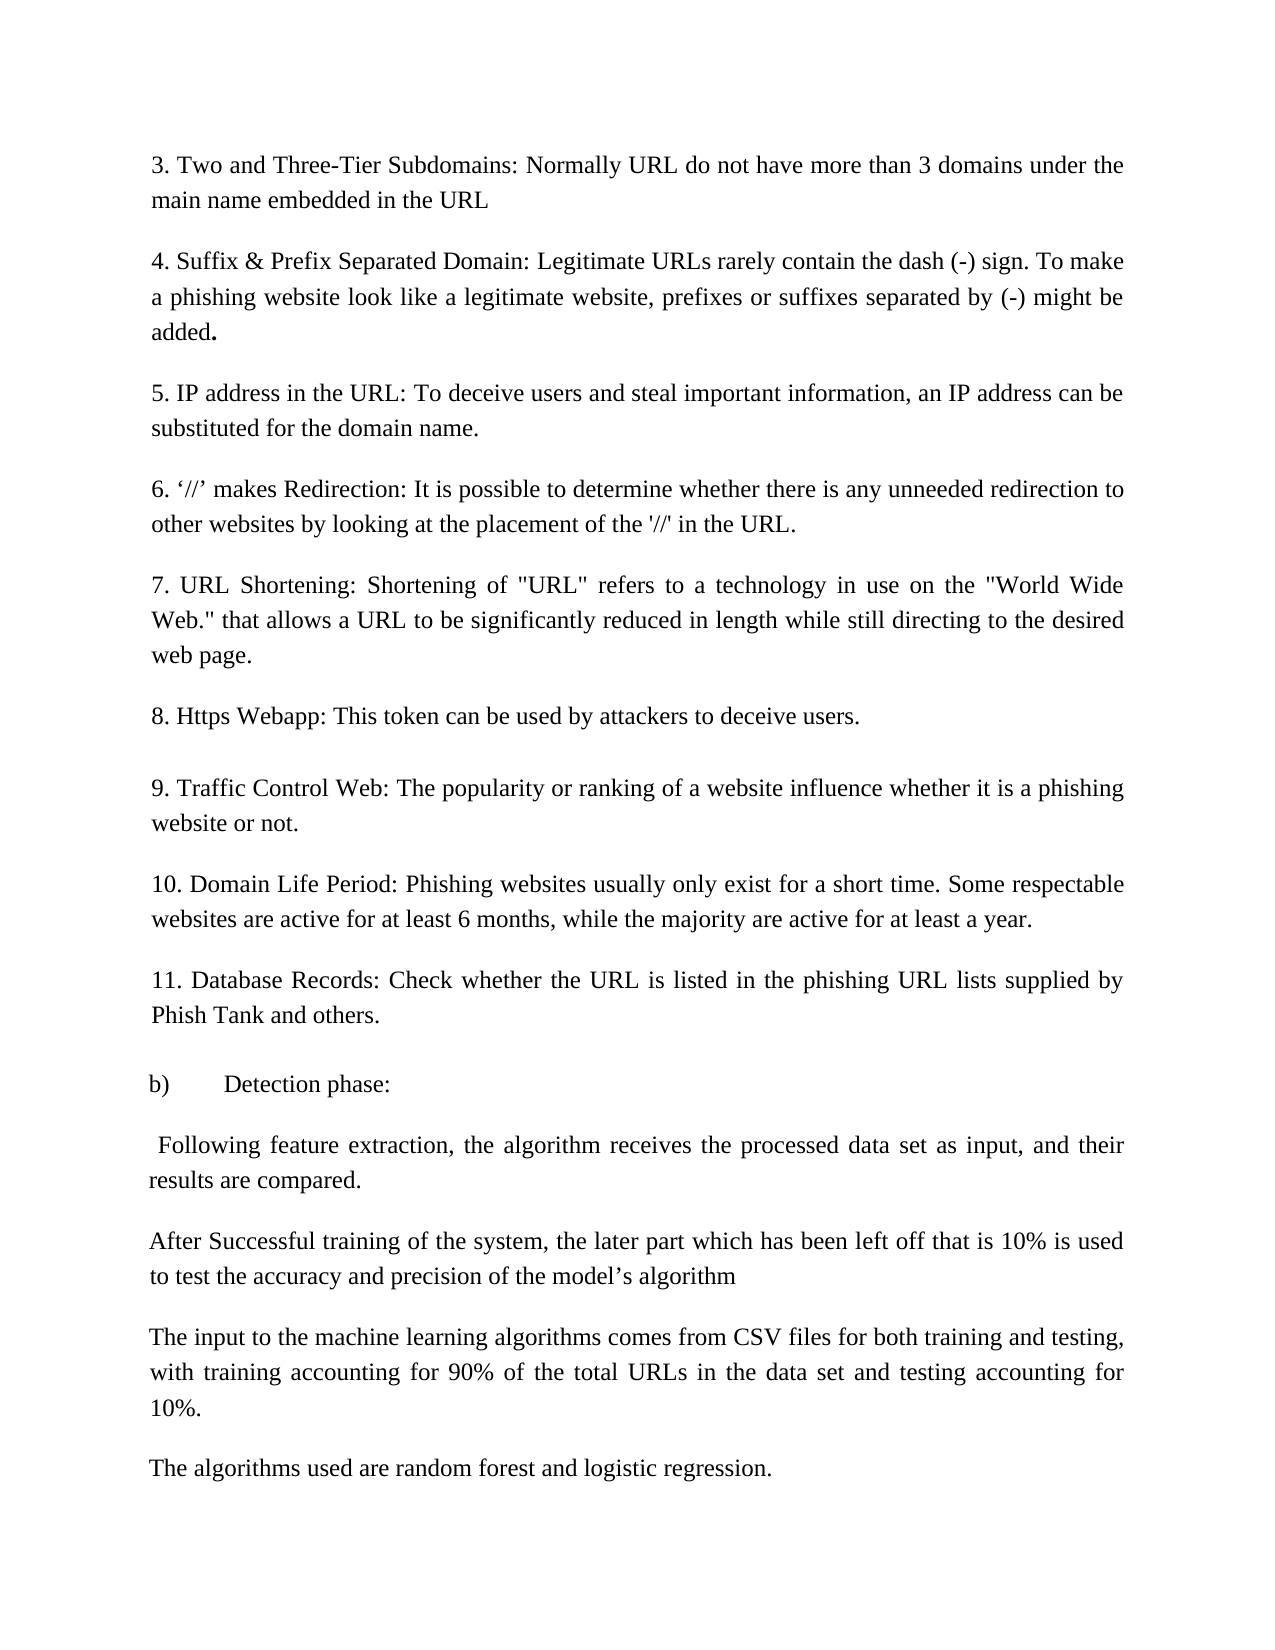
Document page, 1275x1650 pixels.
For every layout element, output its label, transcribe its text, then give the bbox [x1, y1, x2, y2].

text 6. ‘//’ makes Redirection: It is possible to determine whether there is any unneeded redirection to other websites by looking at the placement of the '//' in the URL. [151, 474, 1125, 538]
text 9. Traffic Control Web: The popularity or ranking of a website influence whether it is a phishing website or not. [151, 773, 1125, 837]
text Following feature extraction, the algorithm receives the processed data set as input, and their results are compared. [148, 1130, 1125, 1194]
text The algorithms used are random forest and logistic regression. [148, 1453, 1125, 1482]
text 4. Suffix & Prefix Separated Domain: Legitimate URLs rarely contain the dash (-) sign. To make a phishing website look like a legitimate website, prefixes or suffixes separated by (-) might be added. [151, 246, 1125, 346]
text 10. Domain Life Period: Phishing websites usually only exist for a short time. Some respectable websites are active for at least 6 months, while the majority are active for at least a year. [151, 869, 1125, 933]
text 11. Database Records: Check whether the URL is listed in the phishing URL lists supplied by Phish Tank and others. [151, 965, 1125, 1029]
text 3. Two and Three-Tier Subdomains: Normally URL do not have more than 3 domains under the main name embedded in the URL [151, 150, 1125, 214]
text 8. Https Webapp: This token can be used by attackers to deceive users. [151, 701, 1125, 730]
text 7. URL Shortening: Shortening of "URL" refers to a technology in use on the "World Wide Web." that allows a URL to be significantly reduced in length while still directing to the desired web page. [151, 570, 1125, 669]
text 5. IP address in the URL: To deceive users and steal important information, an IP address can be substituted for the domain name. [151, 378, 1125, 442]
text After Successful training of the system, the later part which has been left off that is 10% is used to test the accuracy and precision of the model’s algorithm [148, 1226, 1125, 1290]
text The input to the machine learning algorithms comes from CSV files for both training and testing, with training accounting for 90% of the total URLs in the data set and testing accounting for 10%. [148, 1322, 1125, 1421]
list Detection phase: [148, 1069, 1125, 1098]
